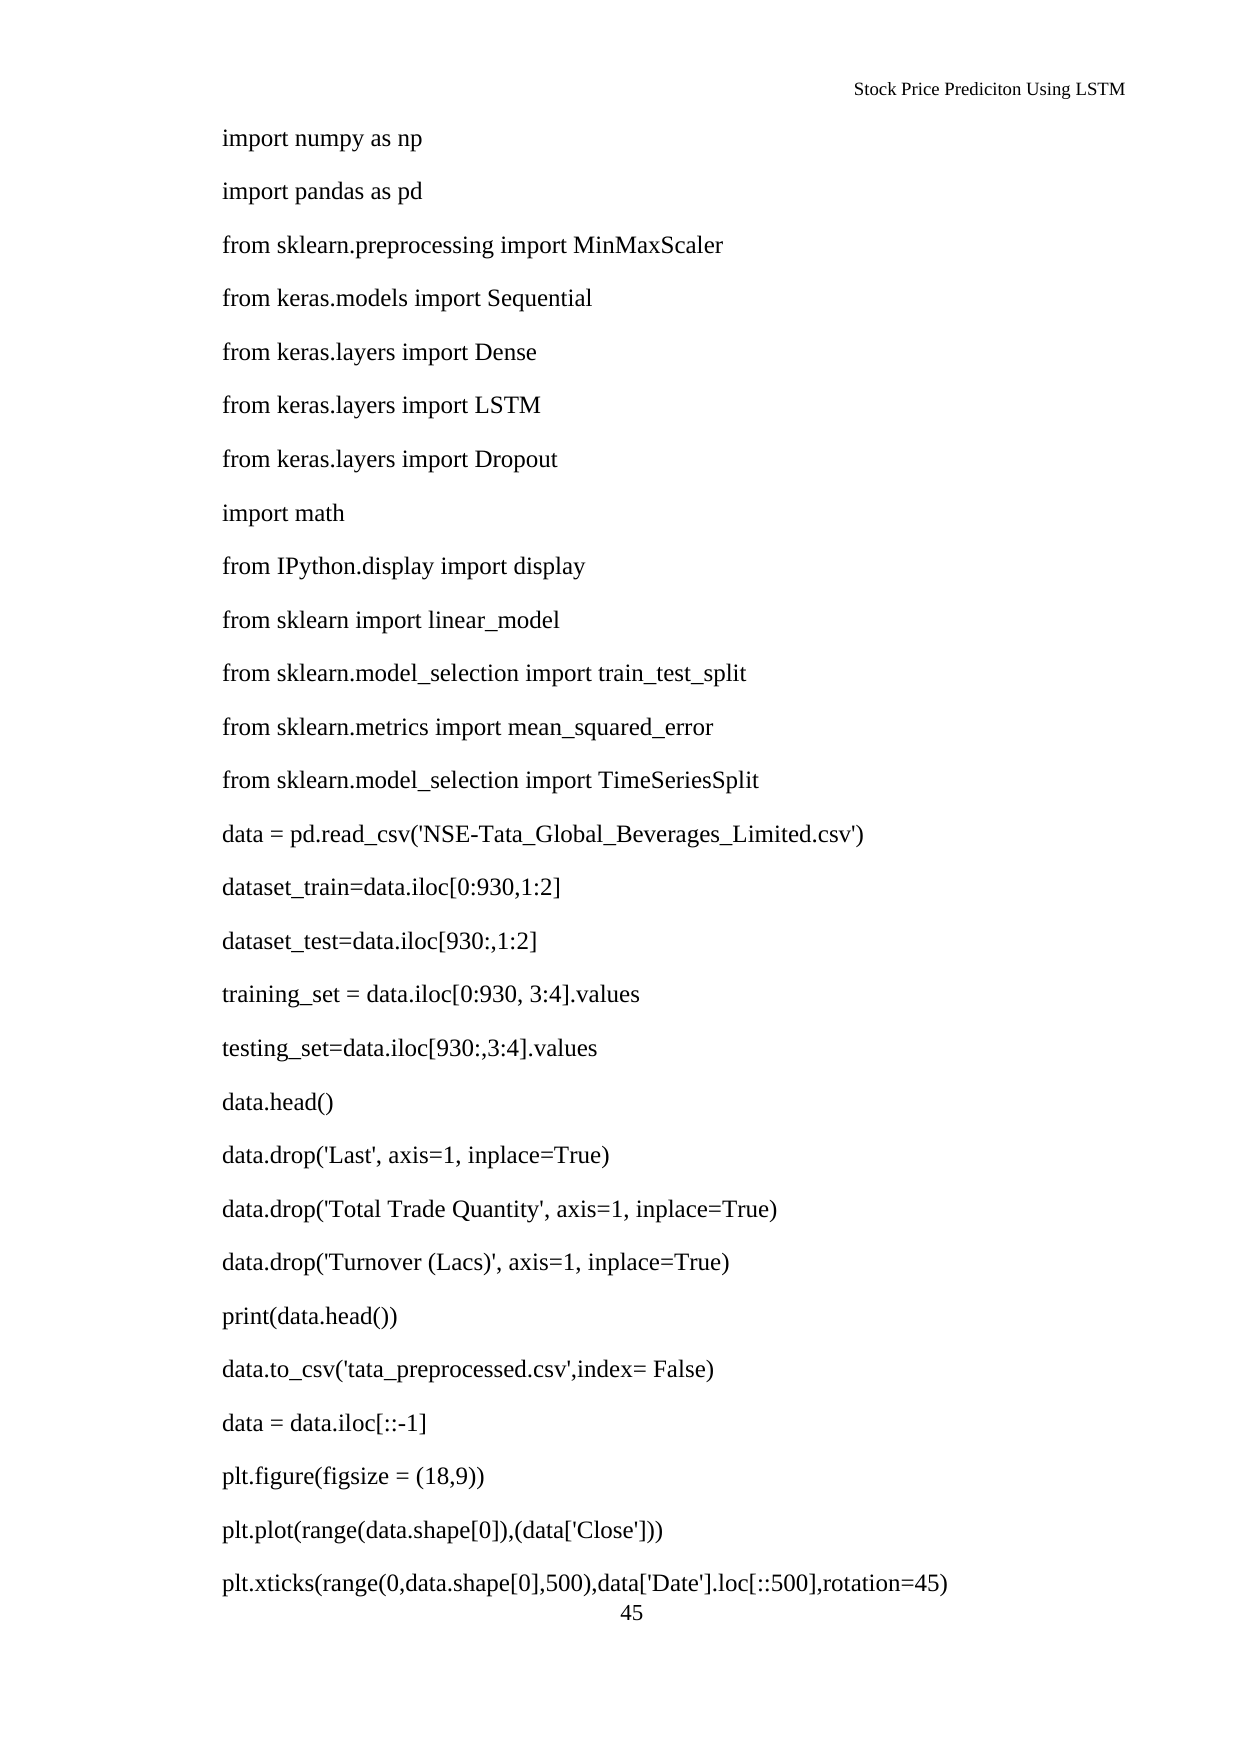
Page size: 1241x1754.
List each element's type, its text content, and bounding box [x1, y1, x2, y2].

subtitle from keras.models import Sequential [222, 283, 1071, 312]
subtitle print(data.head()) [222, 1301, 1071, 1329]
subtitle from sklearn.model_selection import train_test_split [222, 658, 1071, 687]
subtitle from keras.layers import LSTM [222, 391, 1071, 419]
subtitle from sklearn.preprocessing import MinMaxScaler [222, 230, 1071, 259]
subtitle import pandas as pd [222, 176, 1071, 205]
subtitle from IPython.display import display [222, 551, 1071, 580]
subtitle import numpy as np [222, 123, 1071, 152]
subtitle from keras.layers import Dropout [222, 444, 1071, 473]
subtitle from keras.layers import Dense [222, 337, 1071, 366]
subtitle data.to_csv('tata_preprocessed.csv',index= False) [222, 1354, 1071, 1383]
subtitle dataset_test=data.iloc[930:,1:2] [222, 926, 1071, 955]
subtitle training_set = data.iloc[0:930, 3:4].values [222, 979, 1071, 1008]
subtitle data = data.iloc[::-1] [222, 1408, 1071, 1437]
subtitle from sklearn.metrics import mean_squared_error [222, 712, 1071, 741]
subtitle plt.plot(range(data.shape[0]),(data['Close'])) [222, 1515, 1071, 1544]
subtitle from sklearn import linear_model [222, 605, 1071, 633]
subtitle data = pd.read_csv('NSE-Tata_Global_Beverages_Limited.csv') [222, 819, 1071, 848]
subtitle data.drop('Last', axis=1, inplace=True) [222, 1140, 1071, 1169]
subtitle testing_set=data.iloc[930:,3:4].values [222, 1033, 1071, 1062]
subtitle data.head() [222, 1087, 1071, 1115]
subtitle data.drop('Turnover (Lacs)', axis=1, inplace=True) [222, 1247, 1071, 1276]
subtitle from sklearn.model_selection import TimeSeriesSplit [222, 765, 1071, 794]
subtitle data.drop('Total Trade Quantity', axis=1, inplace=True) [222, 1194, 1071, 1222]
subtitle plt.xticks(range(0,data.shape[0],500),data['Date'].loc[::500],rotation=45) [222, 1568, 1071, 1597]
subtitle plt.figure(figsize = (18,9)) [222, 1461, 1071, 1490]
subtitle import math [222, 498, 1071, 526]
subtitle dataset_train=data.iloc[0:930,1:2] [222, 872, 1071, 901]
